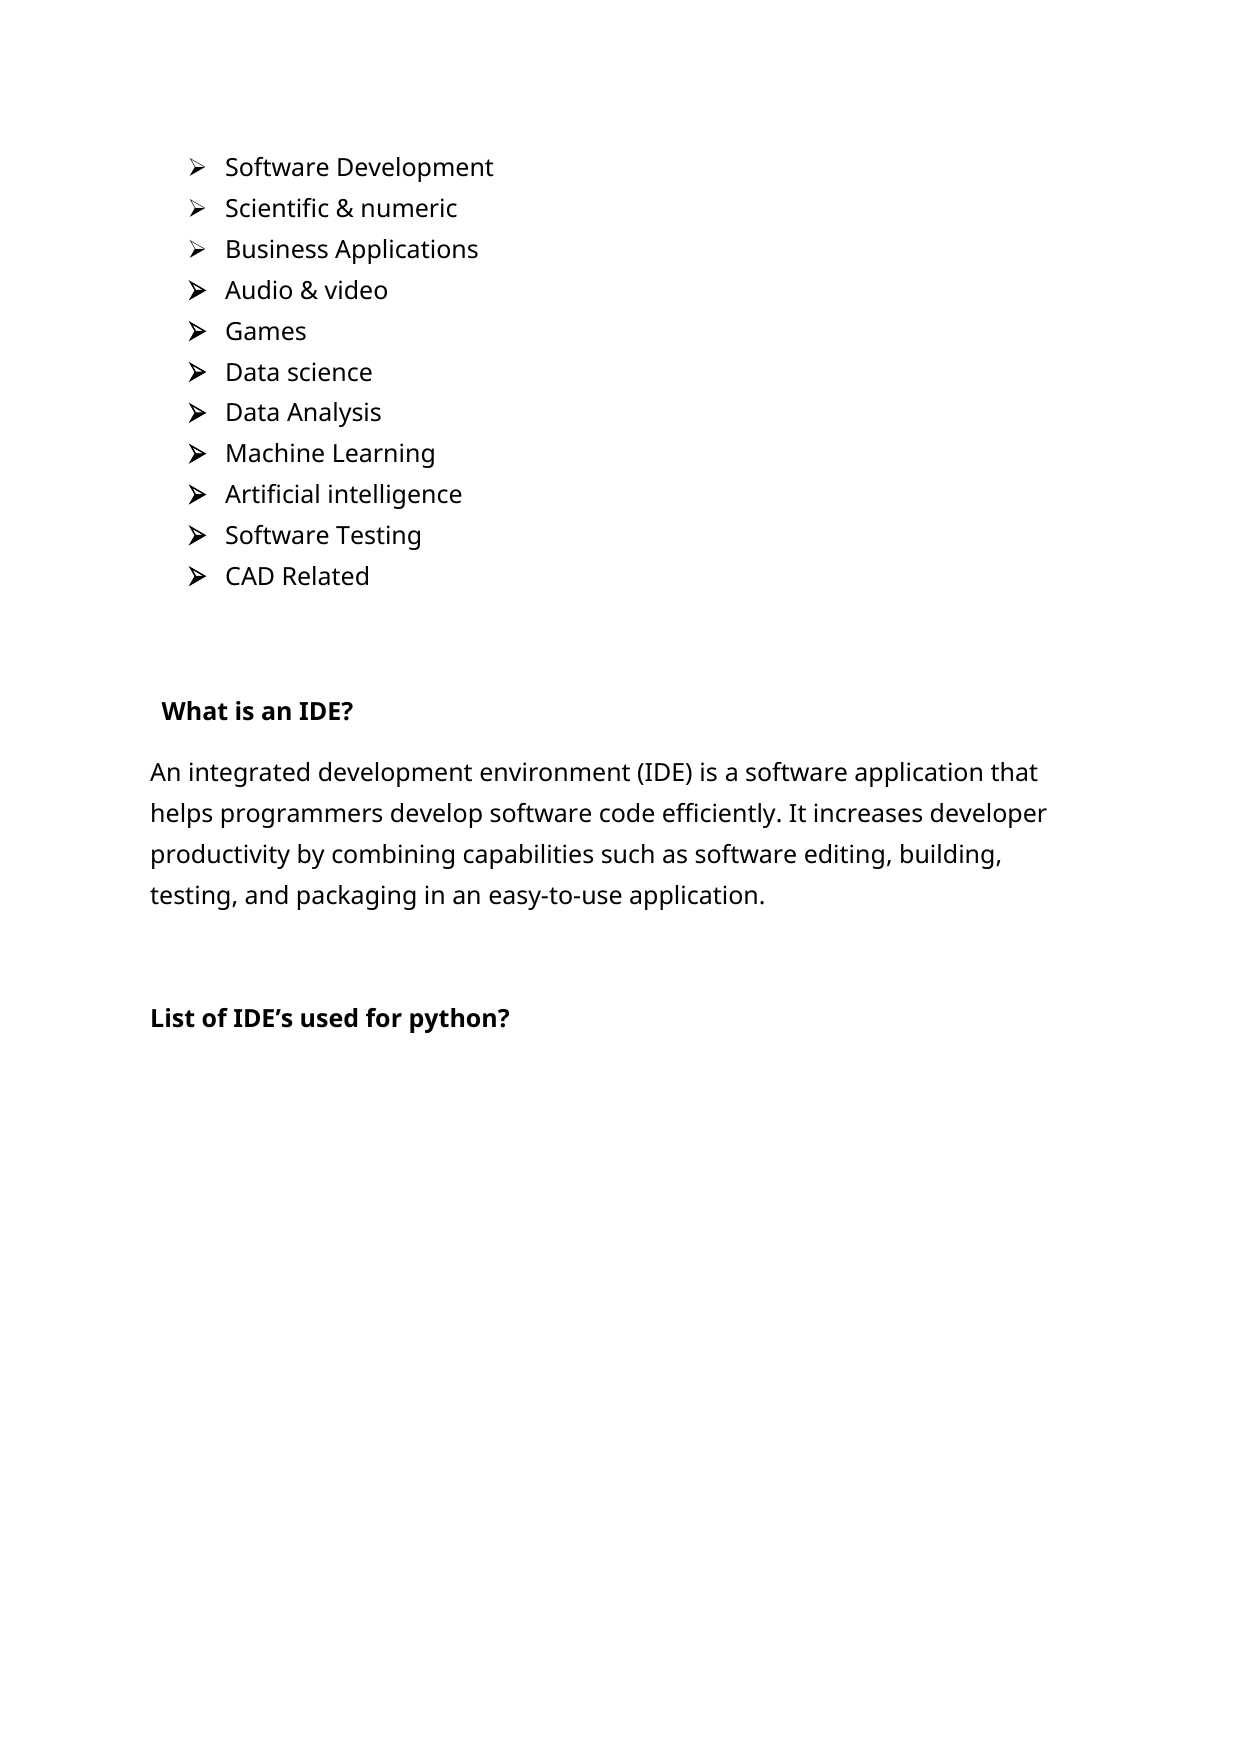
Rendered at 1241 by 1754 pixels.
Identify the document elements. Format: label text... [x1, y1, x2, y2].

list Games [187, 313, 1090, 347]
text What is an IDE? [150, 693, 1090, 727]
list Artificial intelligence [187, 477, 1090, 511]
list Machine Learning [187, 436, 1090, 470]
list Business Applications [187, 232, 1090, 266]
list CAD Related [187, 558, 1090, 592]
list Software Testing [187, 517, 1090, 552]
text An integrated development environment (IDE) is a software application that helps programmers develop software code efficiently. It increases developer productivity by combining capabilities such as software editing, building, testing, and packaging in an easy-to-use application. [150, 755, 1090, 911]
list Software Development [187, 150, 1090, 184]
list Data science [187, 354, 1090, 388]
text List of IDE’s used for python? [150, 1001, 1090, 1035]
list Audio & video [187, 272, 1090, 307]
list Scientific & numeric [187, 191, 1090, 225]
list Data Analysis [187, 395, 1090, 429]
